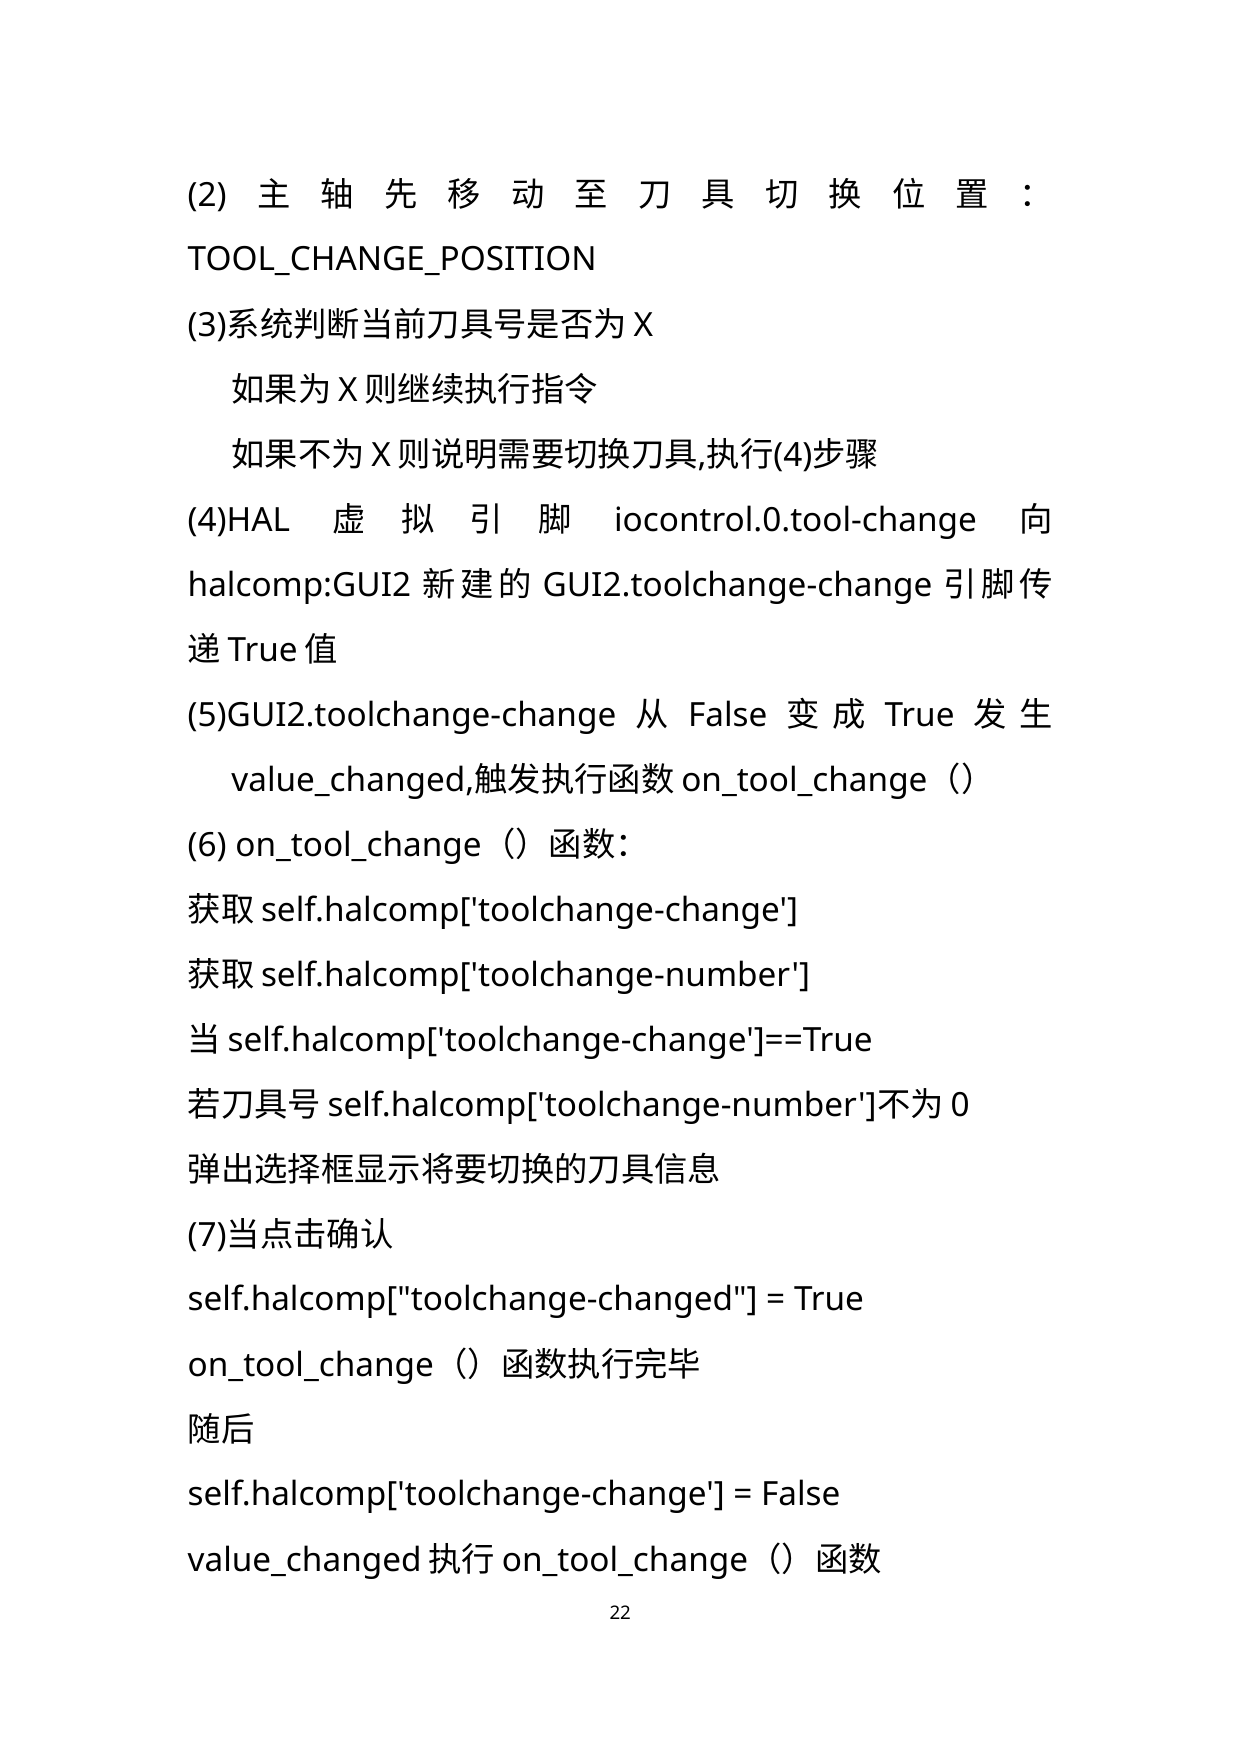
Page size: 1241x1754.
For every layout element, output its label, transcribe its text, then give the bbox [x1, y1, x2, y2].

text (6) on_tool_change（）函数： [187, 810, 1053, 875]
text 如果不为X则说明需要切换刀具,执行(4)步骤 [187, 420, 1053, 485]
text 随后 [187, 1395, 1053, 1460]
text on_tool_change（）函数执行完毕 [187, 1330, 1053, 1395]
text (4)HAL虚拟引脚iocontrol.0.tool-change向halcomp:GUI2新建的GUI2.toolchange-change引脚传递True值 [187, 485, 1053, 680]
text 若刀具号self.halcomp['toolchange-number']不为0 [187, 1070, 1053, 1135]
text 弹出选择框显示将要切换的刀具信息 [187, 1135, 1053, 1200]
text (3)系统判断当前刀具号是否为X [187, 290, 1053, 355]
text 如果为X则继续执行指令 [187, 355, 1053, 420]
text 获取self.halcomp['toolchange-change'] [187, 875, 1053, 940]
text self.halcomp["toolchange-changed"] = True [187, 1265, 1053, 1330]
text 获取self.halcomp['toolchange-number'] [187, 940, 1053, 1005]
text self.halcomp['toolchange-change'] = False [187, 1460, 1053, 1525]
text (2)主轴先移动至刀具切换位置：TOOL_CHANGE_POSITION [187, 160, 1053, 290]
text value_changed执行on_tool_change（）函数 [187, 1525, 1053, 1590]
text (7)当点击确认 [187, 1200, 1053, 1265]
text (5)GUI2.toolchange-change从False变成True发生 value_changed,触发执行函数on_tool_change（） [187, 680, 1053, 810]
text 当self.halcomp['toolchange-change']==True [187, 1005, 1053, 1070]
